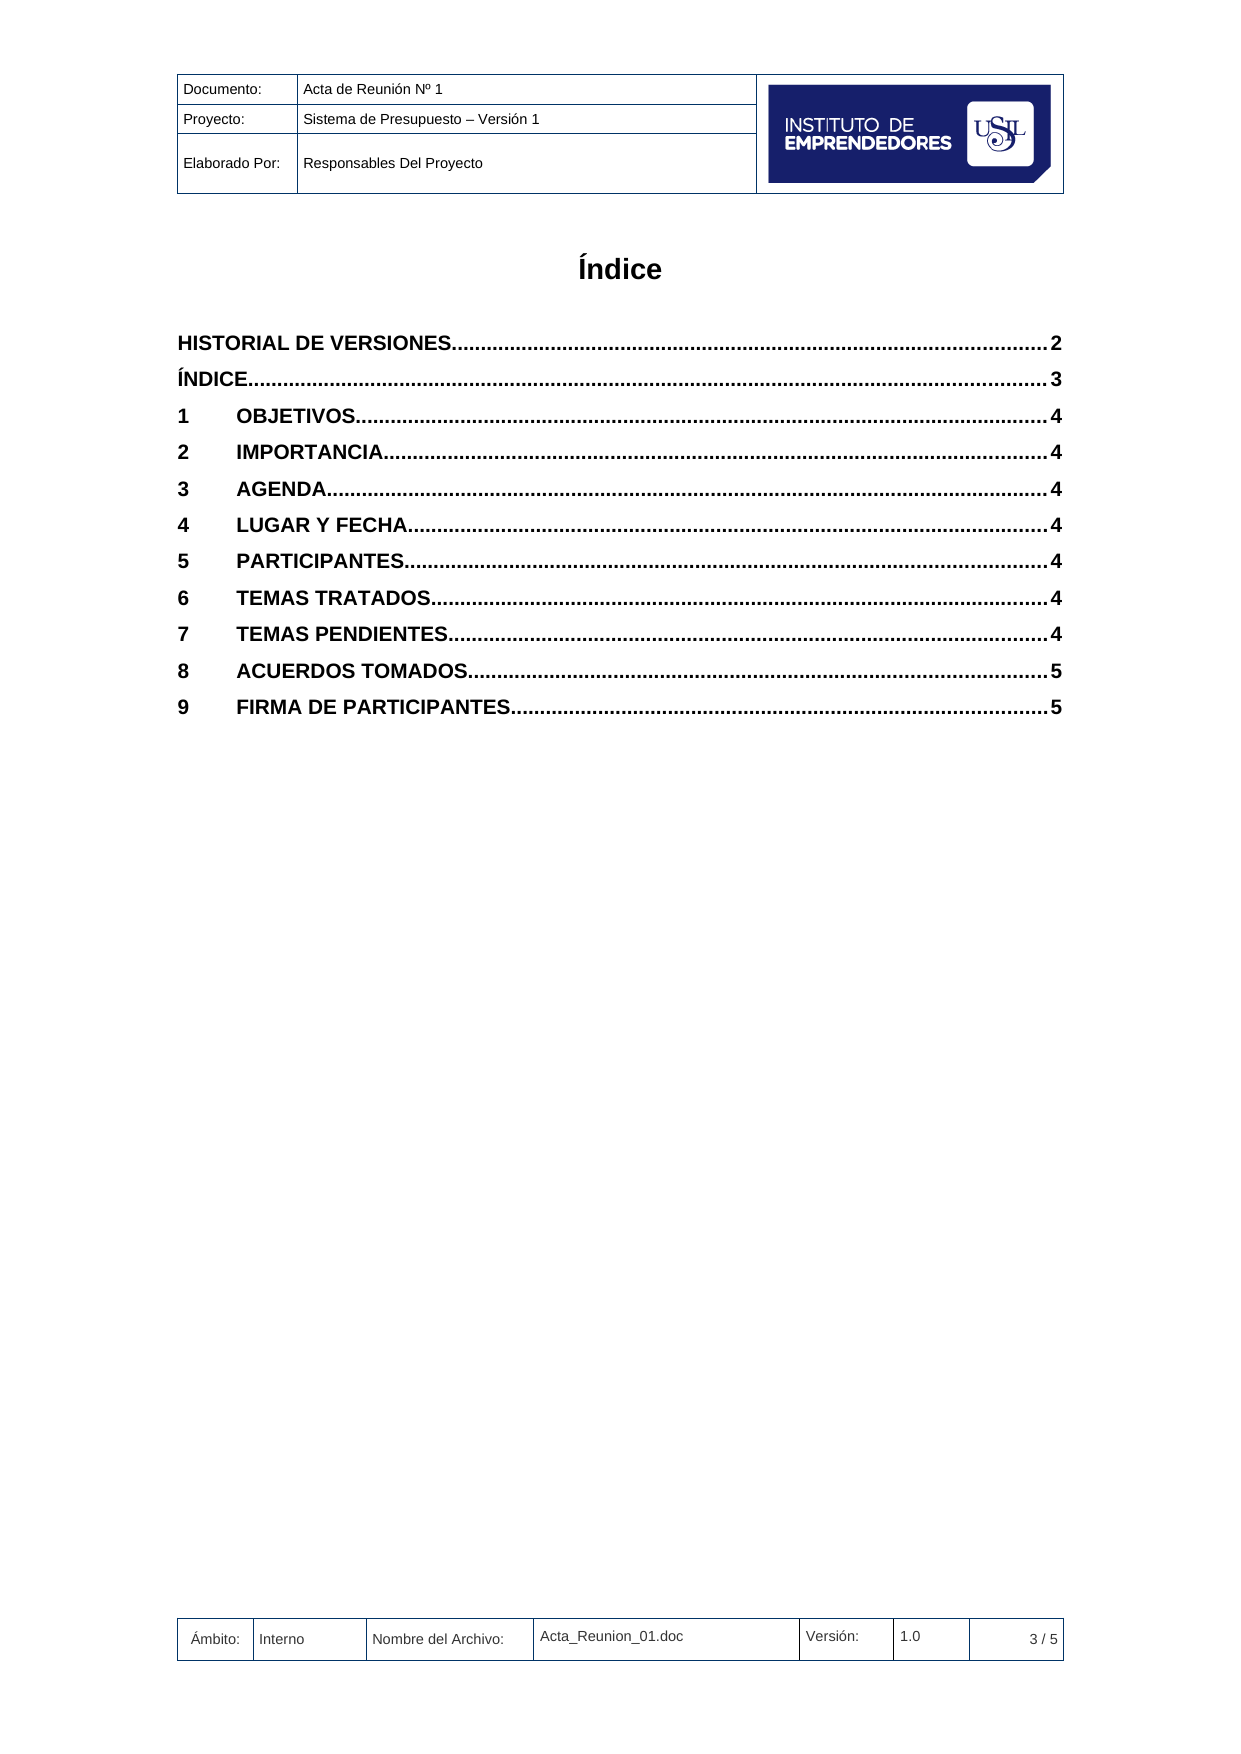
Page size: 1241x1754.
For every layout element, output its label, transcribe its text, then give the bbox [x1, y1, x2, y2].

text 4 LUGAR Y FECHA 4 [177, 513, 1063, 537]
text 9 FIRMA DE PARTICIPANTES 5 [177, 695, 1063, 719]
text 6 TEMAS TRATADOS 4 [177, 586, 1063, 610]
text 2 IMPORTANCIA 4 [177, 440, 1063, 464]
text 5 PARTICIPANTES 4 [177, 549, 1063, 573]
text 1 OBJETIVOS 4 [177, 403, 1063, 427]
text 7 TEMAS PENDIENTES 4 [177, 622, 1063, 646]
text Índice 3 [177, 367, 1063, 391]
subtitle Índice [177, 252, 1063, 286]
text Historial de Versiones 2 [177, 331, 1063, 354]
text 8 ACUERDOS TOMADOS 5 [177, 659, 1063, 683]
picture [762, 77, 1057, 190]
text 3 AGENDA 4 [177, 476, 1063, 500]
